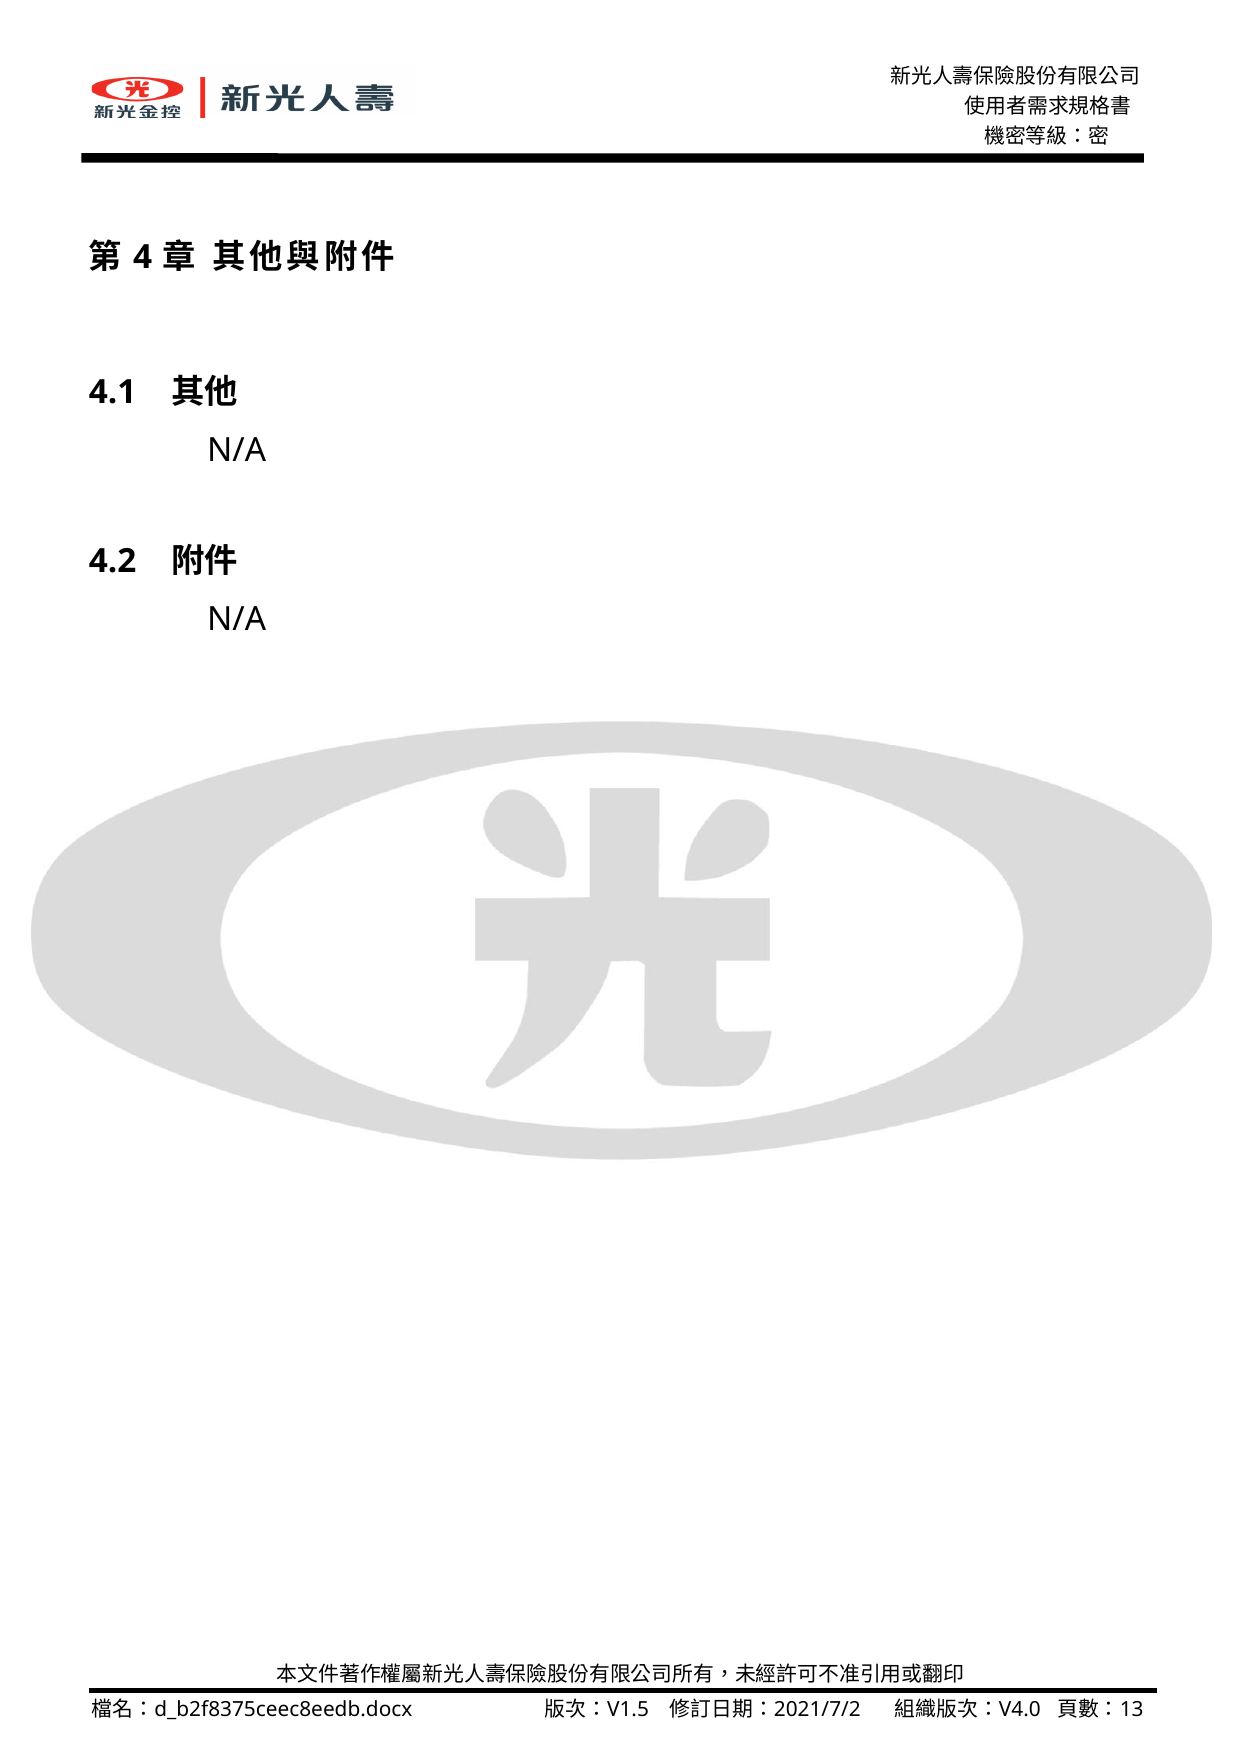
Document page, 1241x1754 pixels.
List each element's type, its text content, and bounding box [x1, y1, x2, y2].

subtitle 第4章 其他與附件 [89, 230, 1152, 278]
picture [91, 61, 417, 118]
text N/A [207, 426, 1152, 471]
subtitle 4.1 其他 [89, 365, 1152, 413]
subtitle 4.2 附件 [89, 534, 1152, 582]
text N/A [207, 595, 1152, 640]
picture [25, 713, 1215, 1166]
